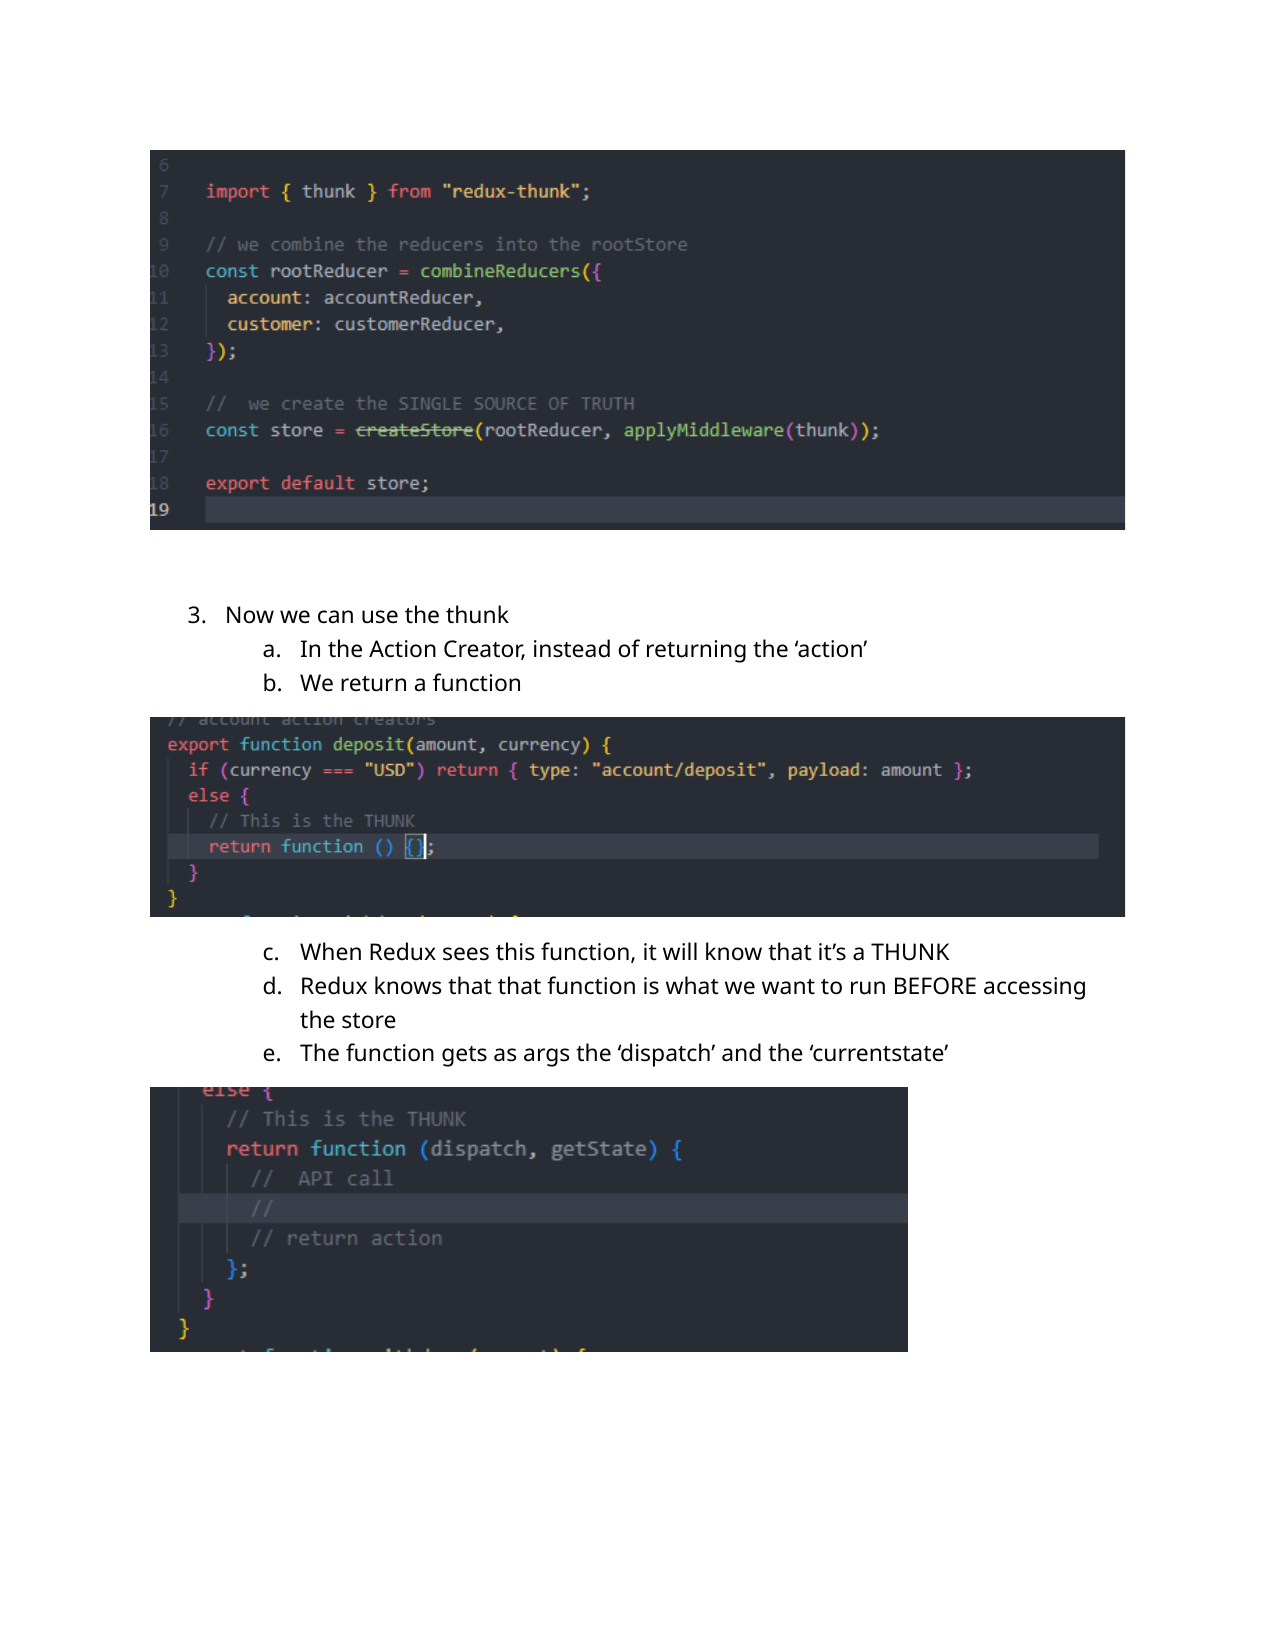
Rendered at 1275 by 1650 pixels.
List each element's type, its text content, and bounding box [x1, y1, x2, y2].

picture [150, 1087, 908, 1352]
list Now we can use the thunk [187, 599, 1125, 631]
list The function gets as args the ‘dispatch’ and the ‘currentstate’ [262, 1037, 1125, 1069]
list Redux knows that that function is what we want to run BEFORE accessing the store [262, 970, 1125, 1035]
list When Redux sees this function, it will know that it’s a THUNK [262, 936, 1125, 967]
picture [150, 717, 1125, 917]
picture [150, 150, 1125, 530]
list In the Action Creator, instead of returning the ‘action’ [262, 633, 1125, 664]
list We return a function [262, 667, 1125, 698]
